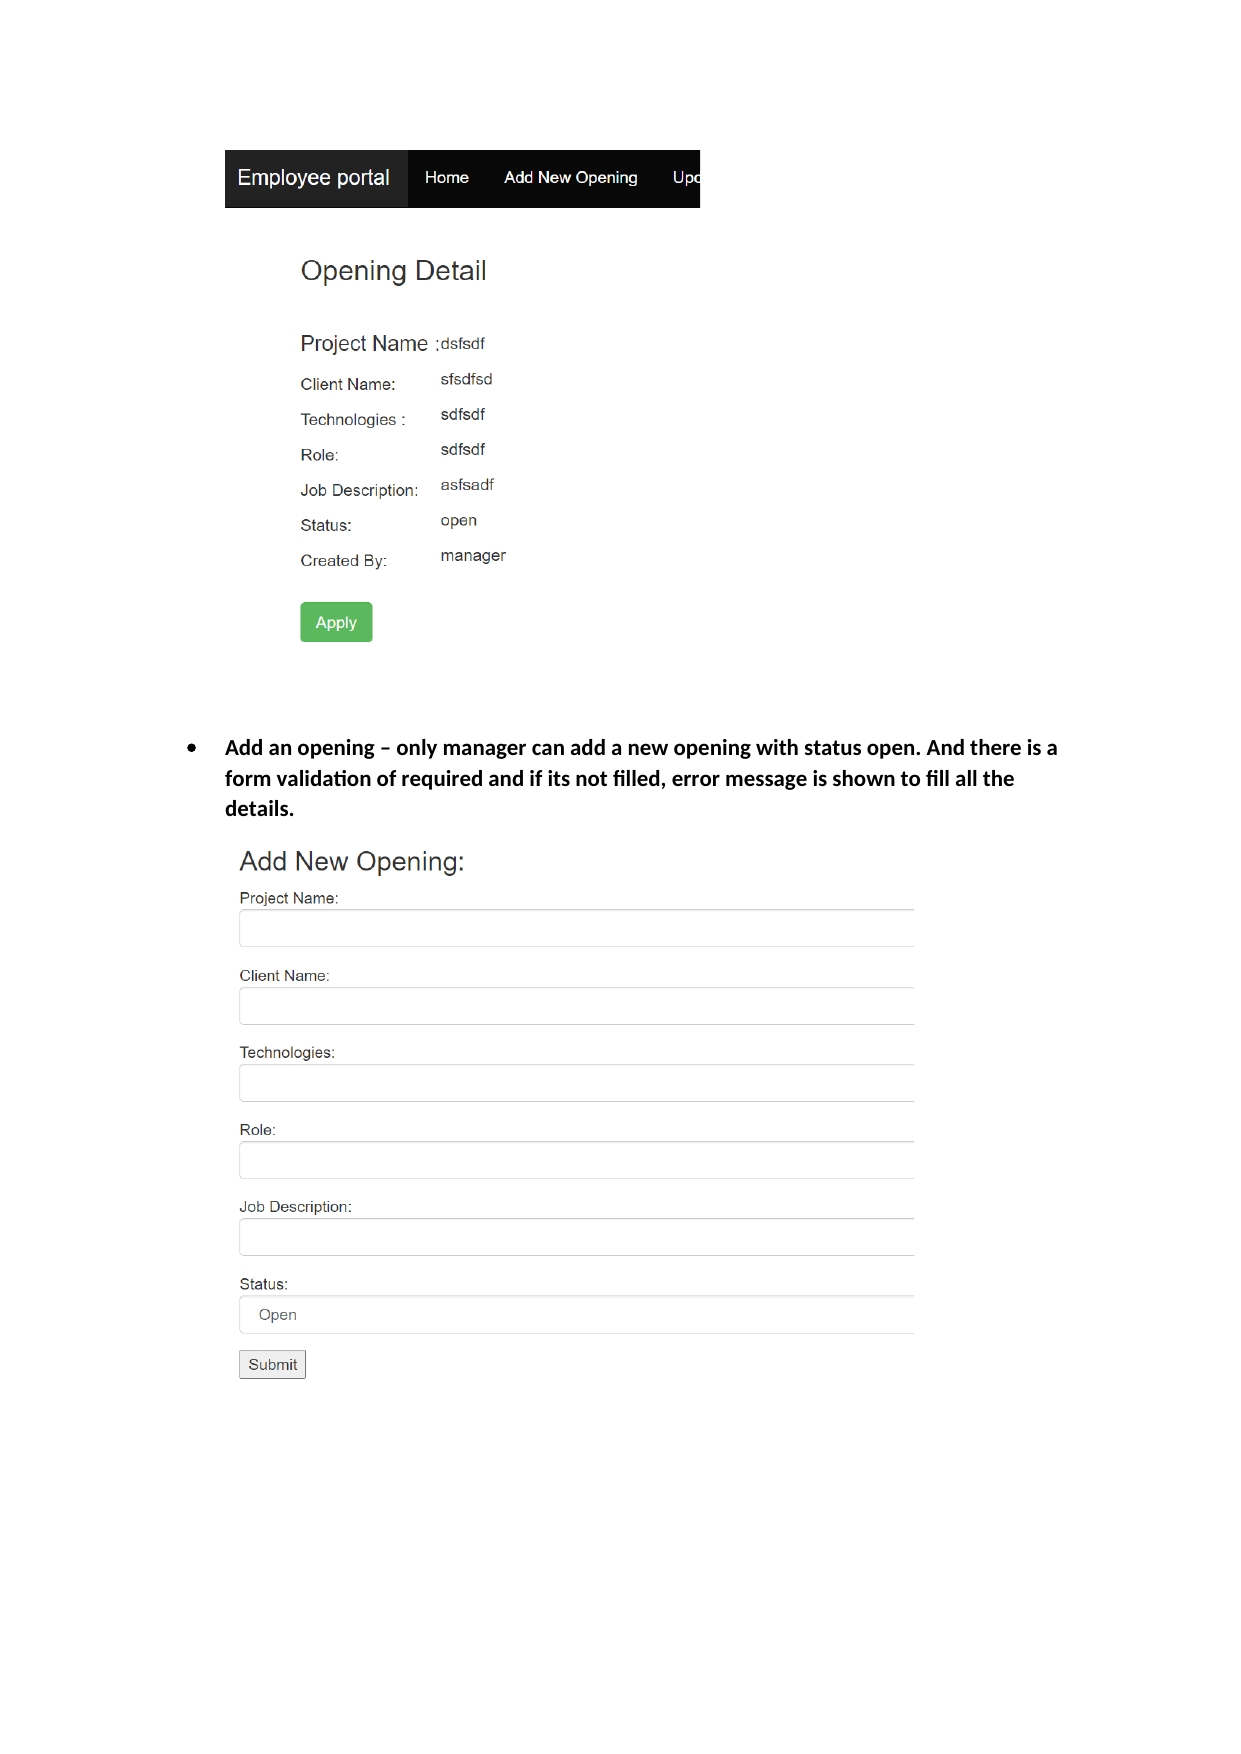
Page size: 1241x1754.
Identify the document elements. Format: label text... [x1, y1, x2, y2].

list Add an opening – only manager can add a new opening with status open. And there is a form validation of required and if its not filled, error message is shown to fill all the details. [187, 733, 1090, 822]
picture [225, 150, 701, 732]
picture [225, 824, 915, 1386]
